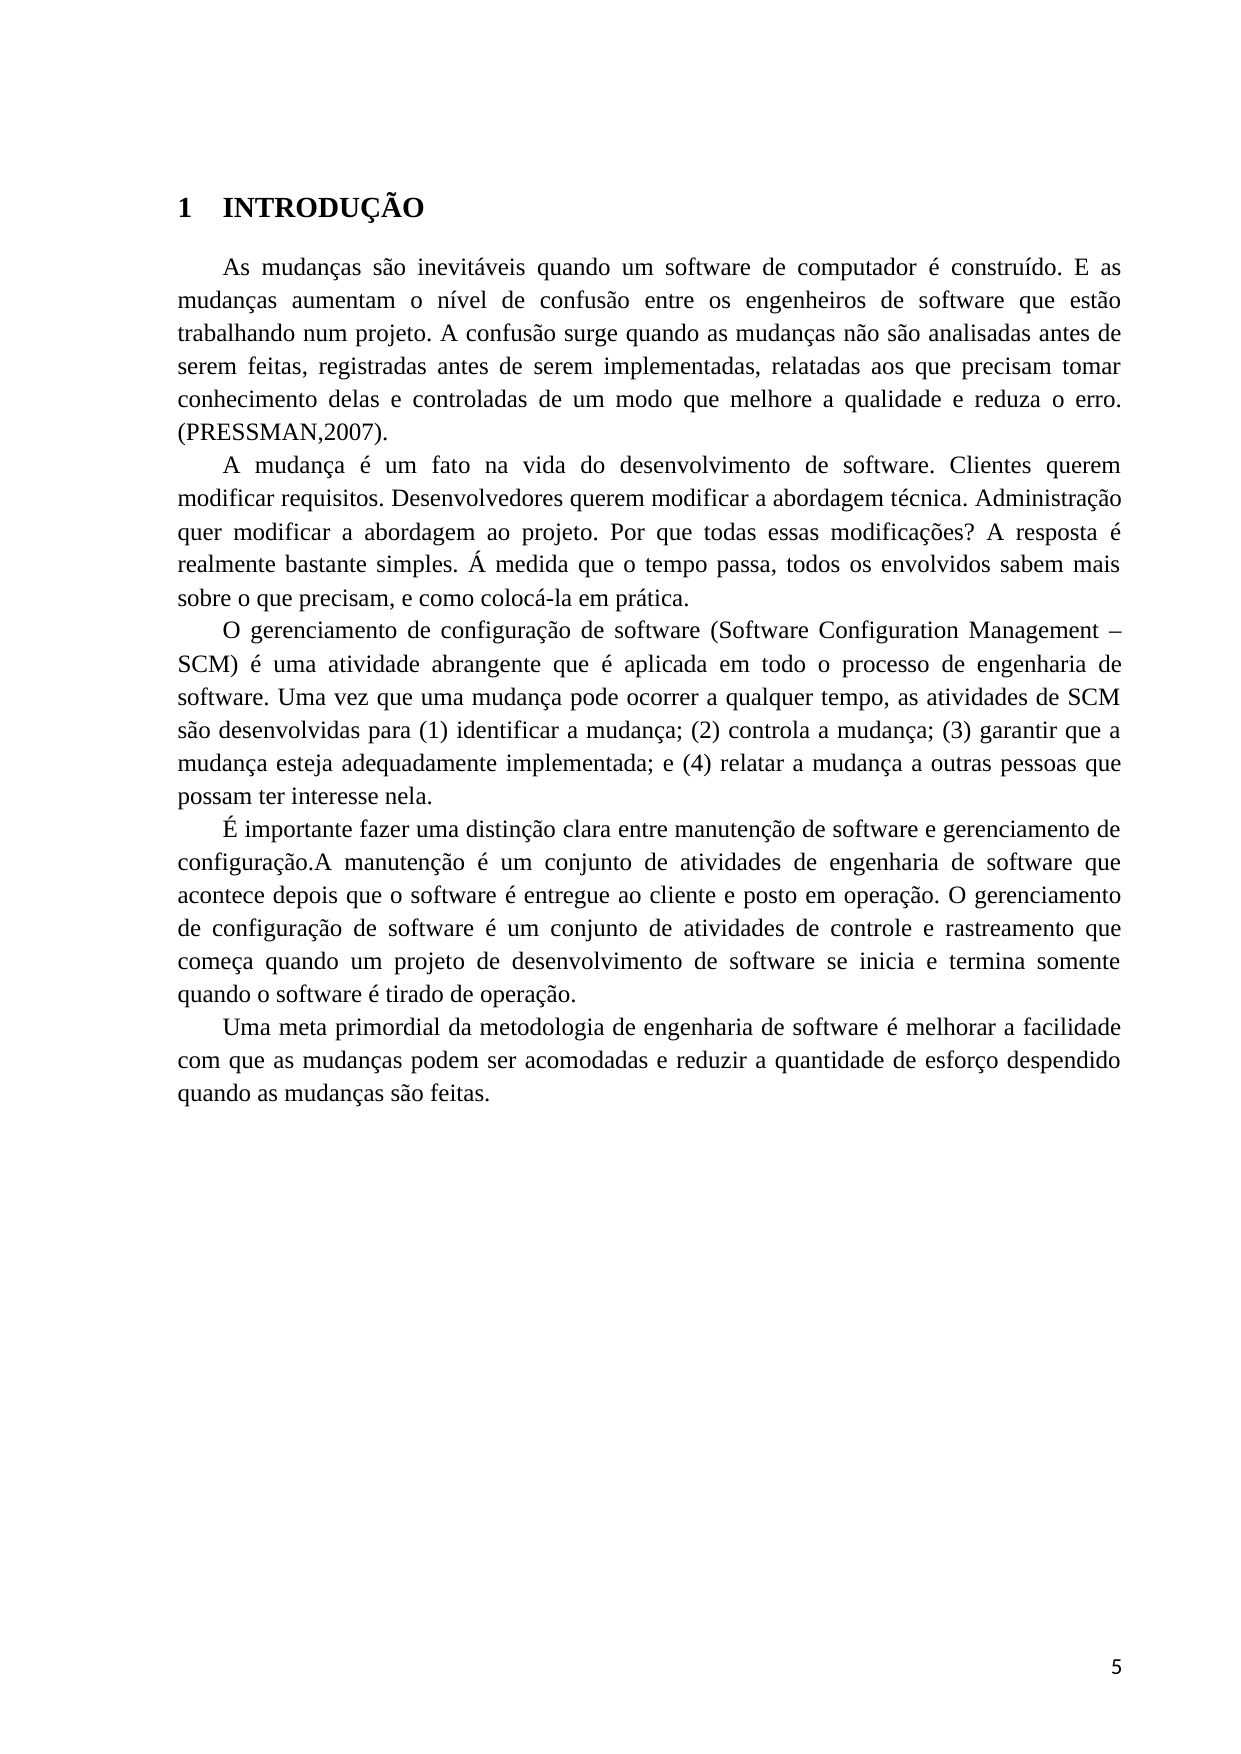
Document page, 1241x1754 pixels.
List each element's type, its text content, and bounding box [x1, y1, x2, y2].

text Uma meta primordial da metodologia de engenharia de software é melhorar a facilidade com que as mudanças podem ser acomodadas e reduzir a quantidade de esforço despendido quando as mudanças são feitas. [177, 1012, 1122, 1107]
text É importante fazer uma distinção clara entre manutenção de software e gerenciamento de configuração.A manutenção é um conjunto de atividades de engenharia de software que acontece depois que o software é entregue ao cliente e posto em operação. O gerenciamento de configuração de software é um conjunto de atividades de controle e rastreamento que começa quando um projeto de desenvolvimento de software se inicia e termina somente quando o software é tirado de operação. [177, 814, 1122, 1008]
text O gerenciamento de configuração de software (Software Configuration Management – SCM) é uma atividade abrangente que é aplicada em todo o processo de engenharia de software. Uma vez que uma mudança pode ocorrer a qualquer tempo, as atividades de SCM são desenvolvidas para (1) identificar a mudança; (2) controla a mudança; (3) garantir que a mudança esteja adequadamente implementada; e (4) relatar a mudança a outras pessoas que possam ter interesse nela. [177, 616, 1122, 809]
subtitle INTRODUÇÃO [177, 190, 1122, 223]
text A mudança é um fato na vida do desenvolvimento de software. Clientes querem modificar requisitos. Desenvolvedores querem modificar a abordagem técnica. Administração quer modificar a abordagem ao projeto. Por que todas essas modificações? A resposta é realmente bastante simples. Á medida que o tempo passa, todos os envolvidos sabem mais sobre o que precisam, e como colocá-la em prática. [177, 451, 1122, 611]
text As mudanças são inevitáveis quando um software de computador é construído. E as mudanças aumentam o nível de confusão entre os engenheiros de software que estão trabalhando num projeto. A confusão surge quando as mudanças não são analisadas antes de serem feitas, registradas antes de serem implementadas, relatadas aos que precisam tomar conhecimento delas e controladas de um modo que melhore a qualidade e reduza o erro. (PRESSMAN,2007). [177, 252, 1122, 446]
